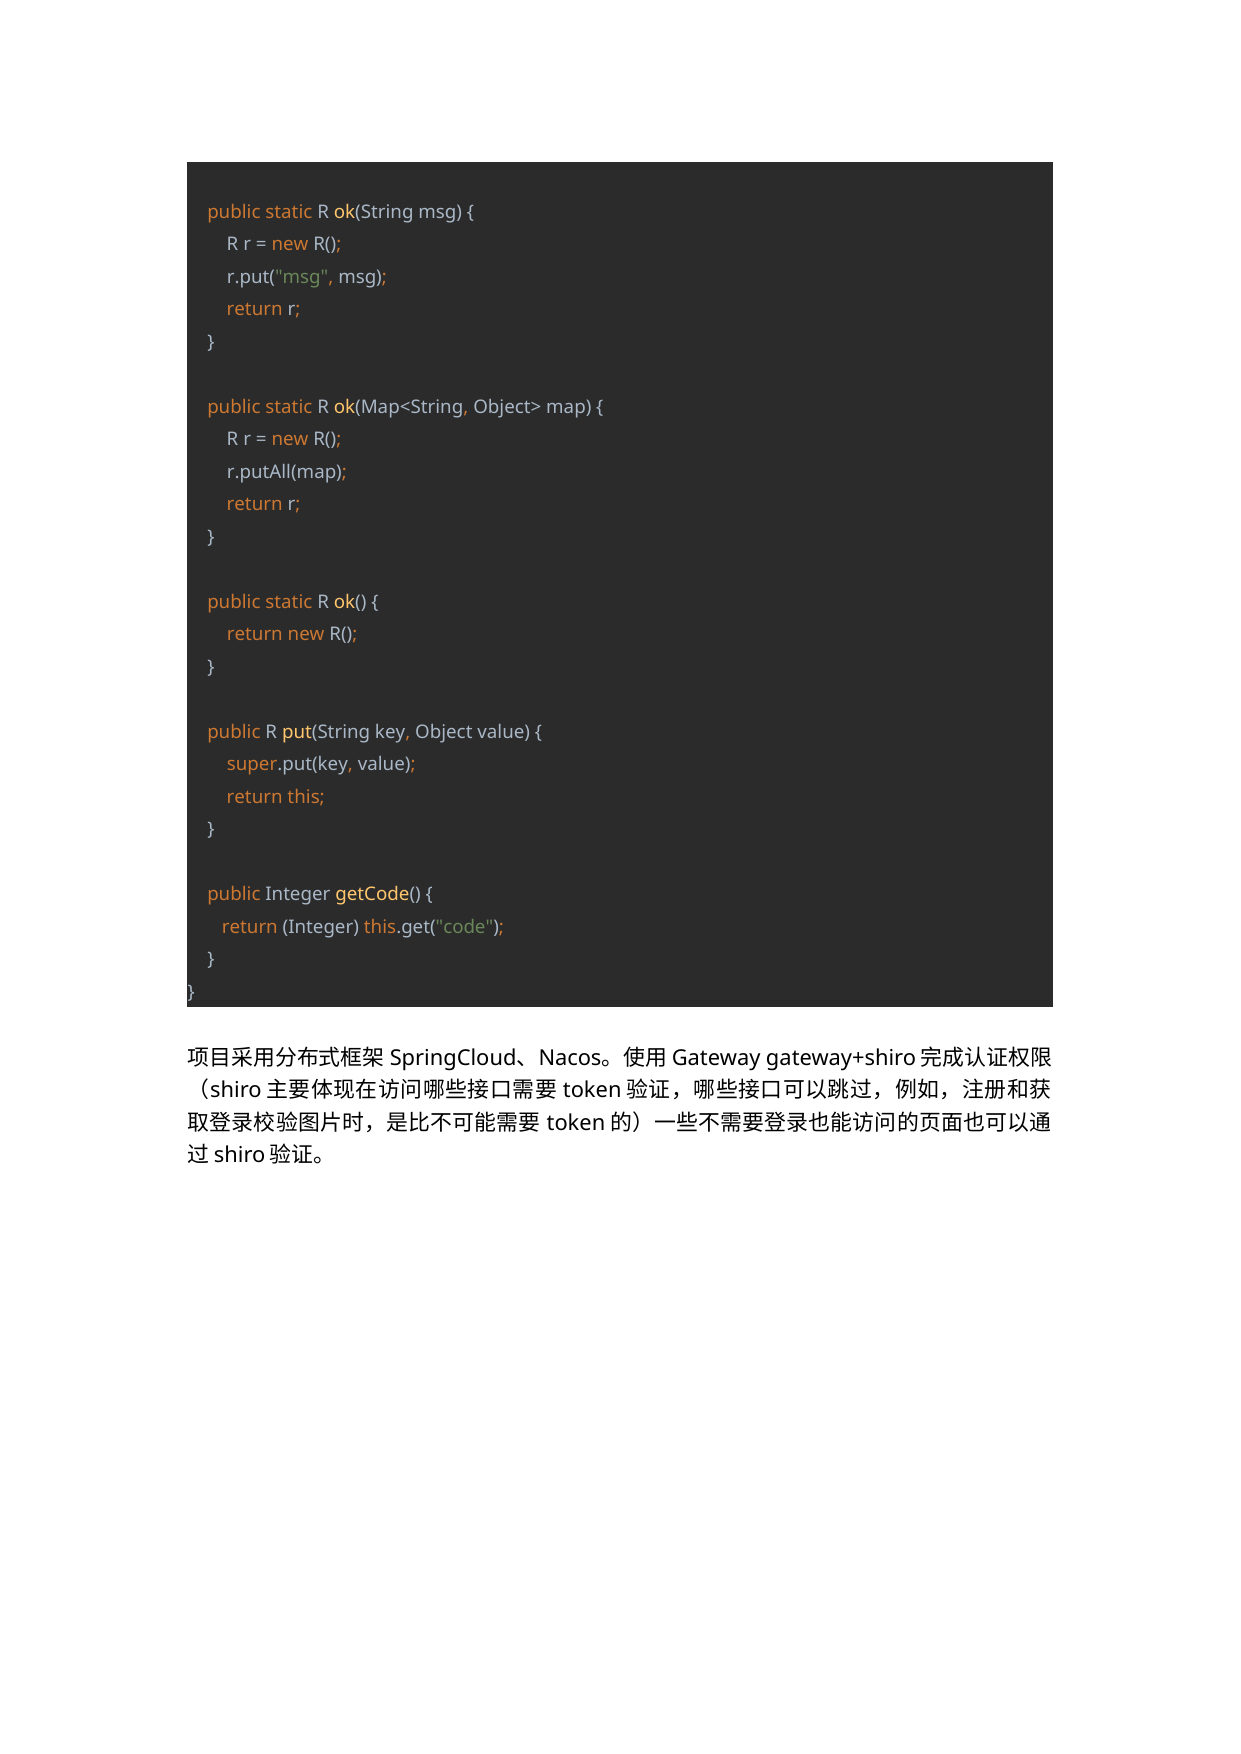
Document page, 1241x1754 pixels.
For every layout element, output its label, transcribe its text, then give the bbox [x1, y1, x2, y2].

text 项目采用分布式框架SpringCloud、Nacos。使用Gateway gateway+shiro完成认证权限（shiro主要体现在访问哪些接口需要token验证，哪些接口可以跳过，例如，注册和获取登录校验图片时，是比不可能需要token的）一些不需要登录也能访问的页面也可以通过shiro验证。 [187, 1039, 1053, 1169]
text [187, 162, 1053, 1007]
